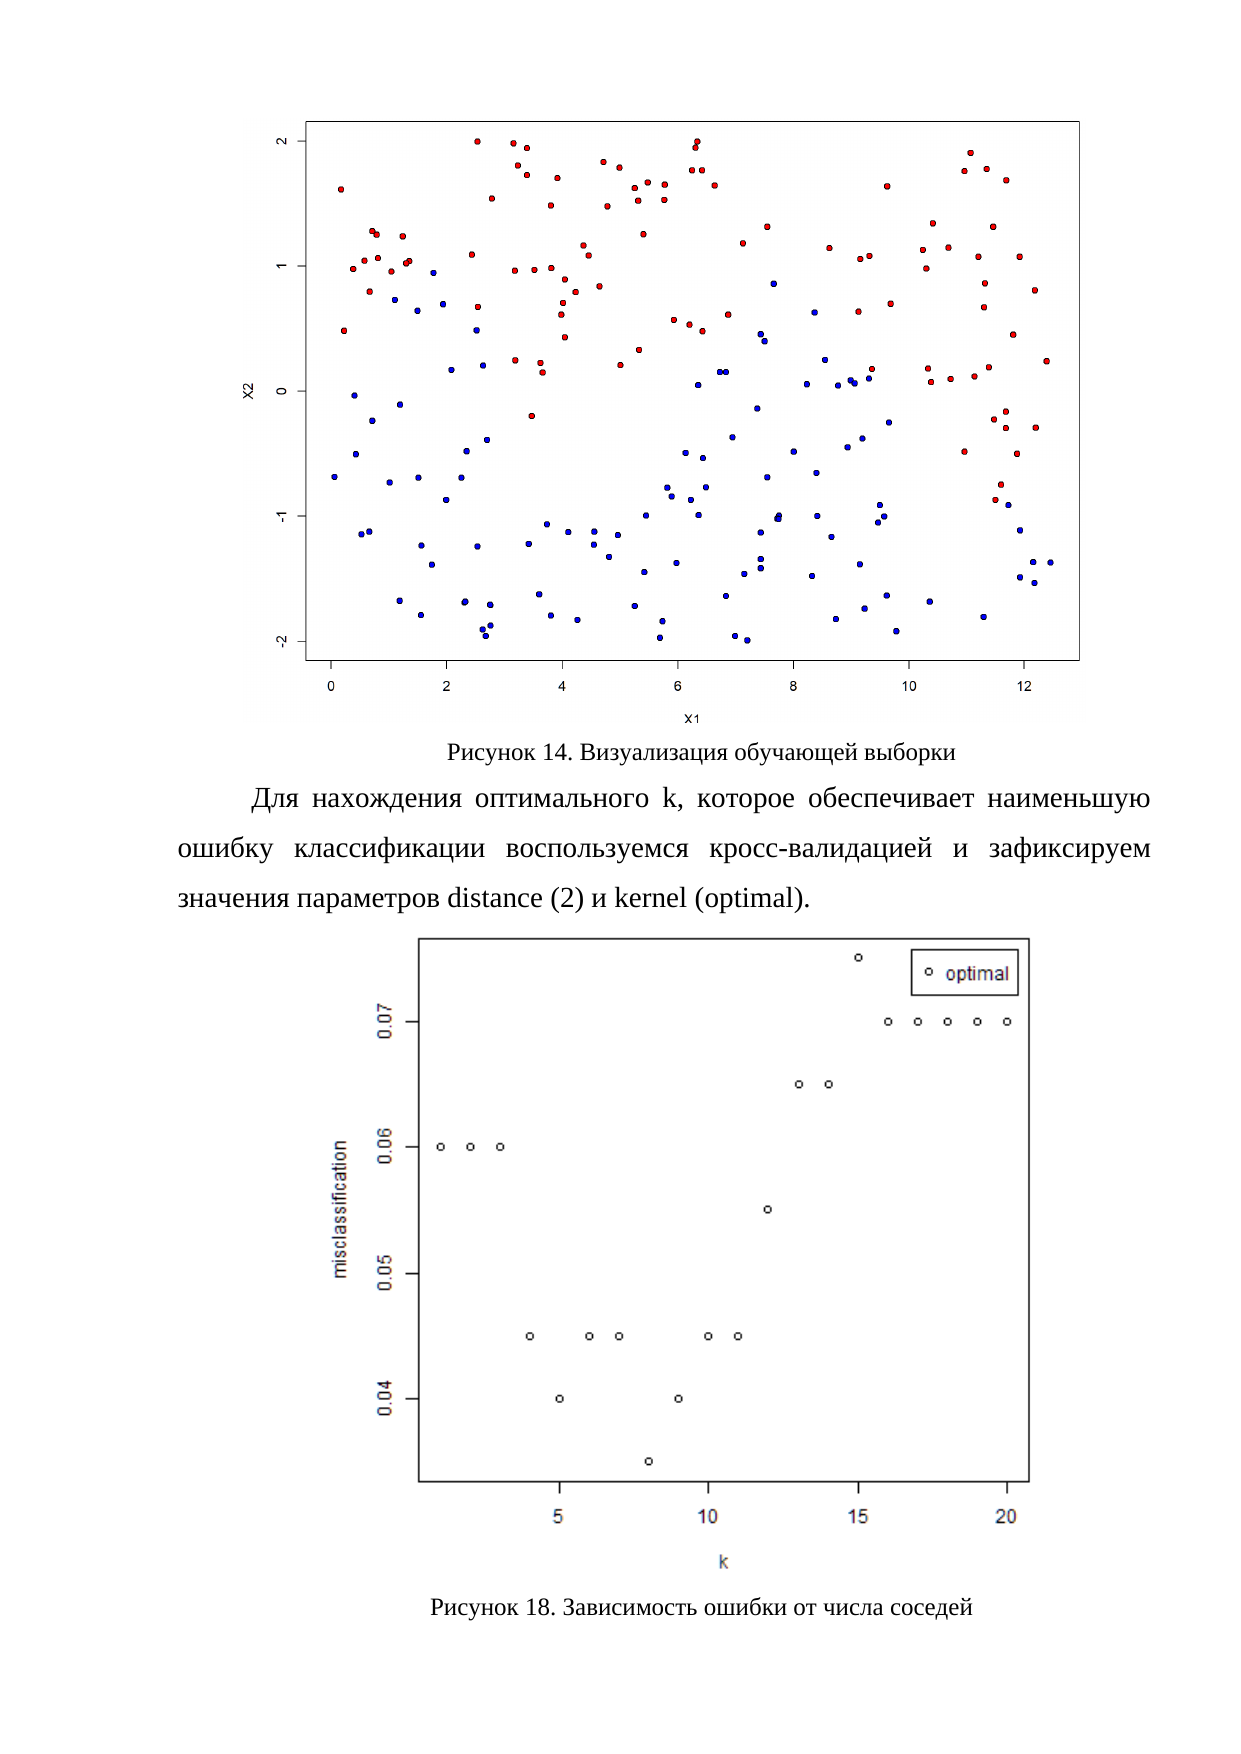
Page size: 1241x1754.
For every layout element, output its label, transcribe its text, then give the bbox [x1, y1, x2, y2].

text Рисунок 18. Зависимость ошибки от числа соседей [177, 1592, 1152, 1620]
picture [243, 118, 1086, 723]
picture [326, 930, 1077, 1578]
text Для нахождения оптимального k, которое обеспечивает наименьшую ошибку классификации воспользуемся кросс-валидацией и зафиксируем значения параметров distance (2) и kernel (optimal). [177, 780, 1152, 914]
